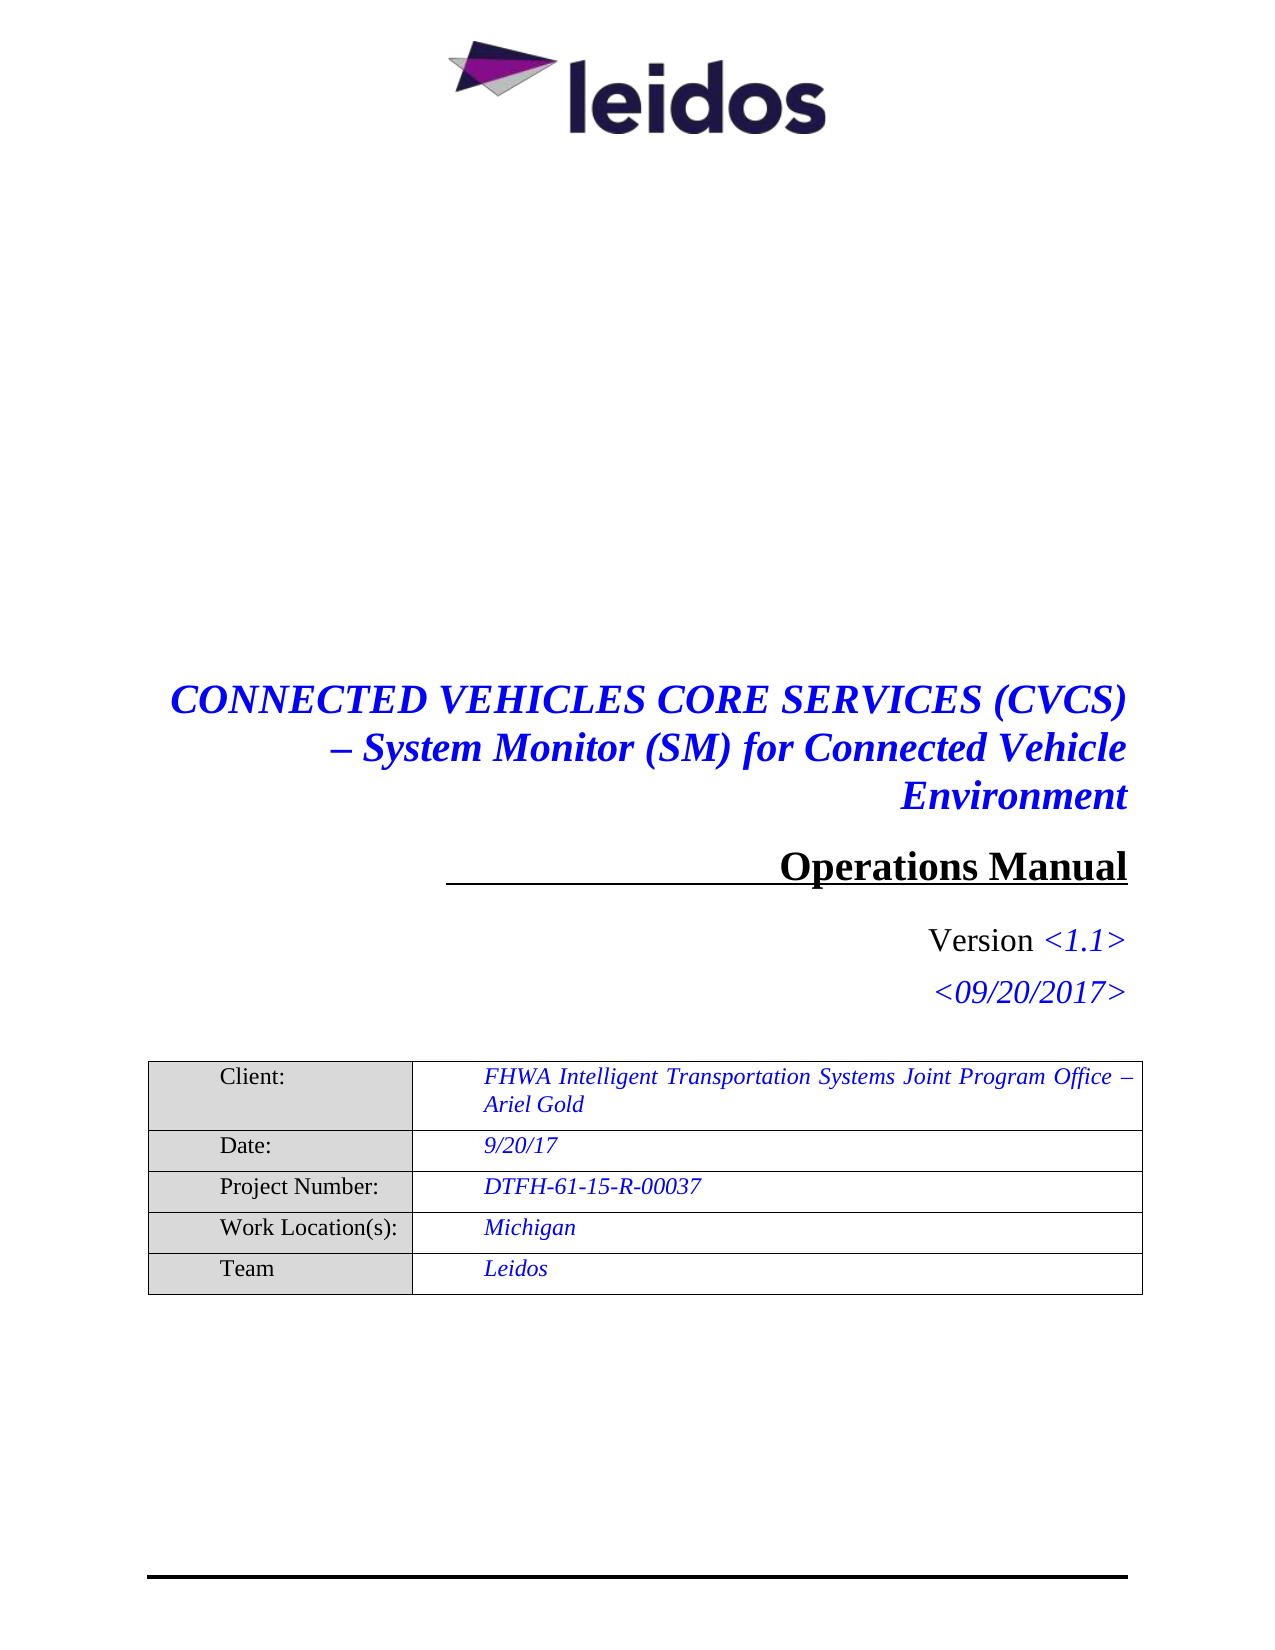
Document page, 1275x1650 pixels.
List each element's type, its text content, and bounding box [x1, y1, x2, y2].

table_cell 9/20/17 [413, 1131, 1142, 1171]
text Operations Manual [135, 841, 1127, 889]
text CONNECTED VEHICLES CORE SERVICES (CVCS) [135, 675, 1127, 723]
table_header Client: [149, 1062, 412, 1130]
picture [448, 41, 826, 134]
table_cell Leidos [413, 1254, 1142, 1294]
table_cell Work Location(s): [149, 1213, 412, 1253]
text <09/20/2017> [135, 972, 1127, 1010]
table_header FHWA Intelligent Transportation Systems Joint Program Office – Ariel Gold [413, 1062, 1142, 1130]
table_cell Team [149, 1254, 412, 1294]
table_cell Project Number: [149, 1172, 412, 1212]
text – System Monitor (SM) for Connected Vehicle Environment [135, 723, 1127, 818]
table_cell Michigan [413, 1213, 1142, 1253]
text Version <1.1> [135, 920, 1127, 958]
table_cell Date: [149, 1131, 412, 1171]
table_cell DTFH-61-15-R-00037 [413, 1172, 1142, 1212]
